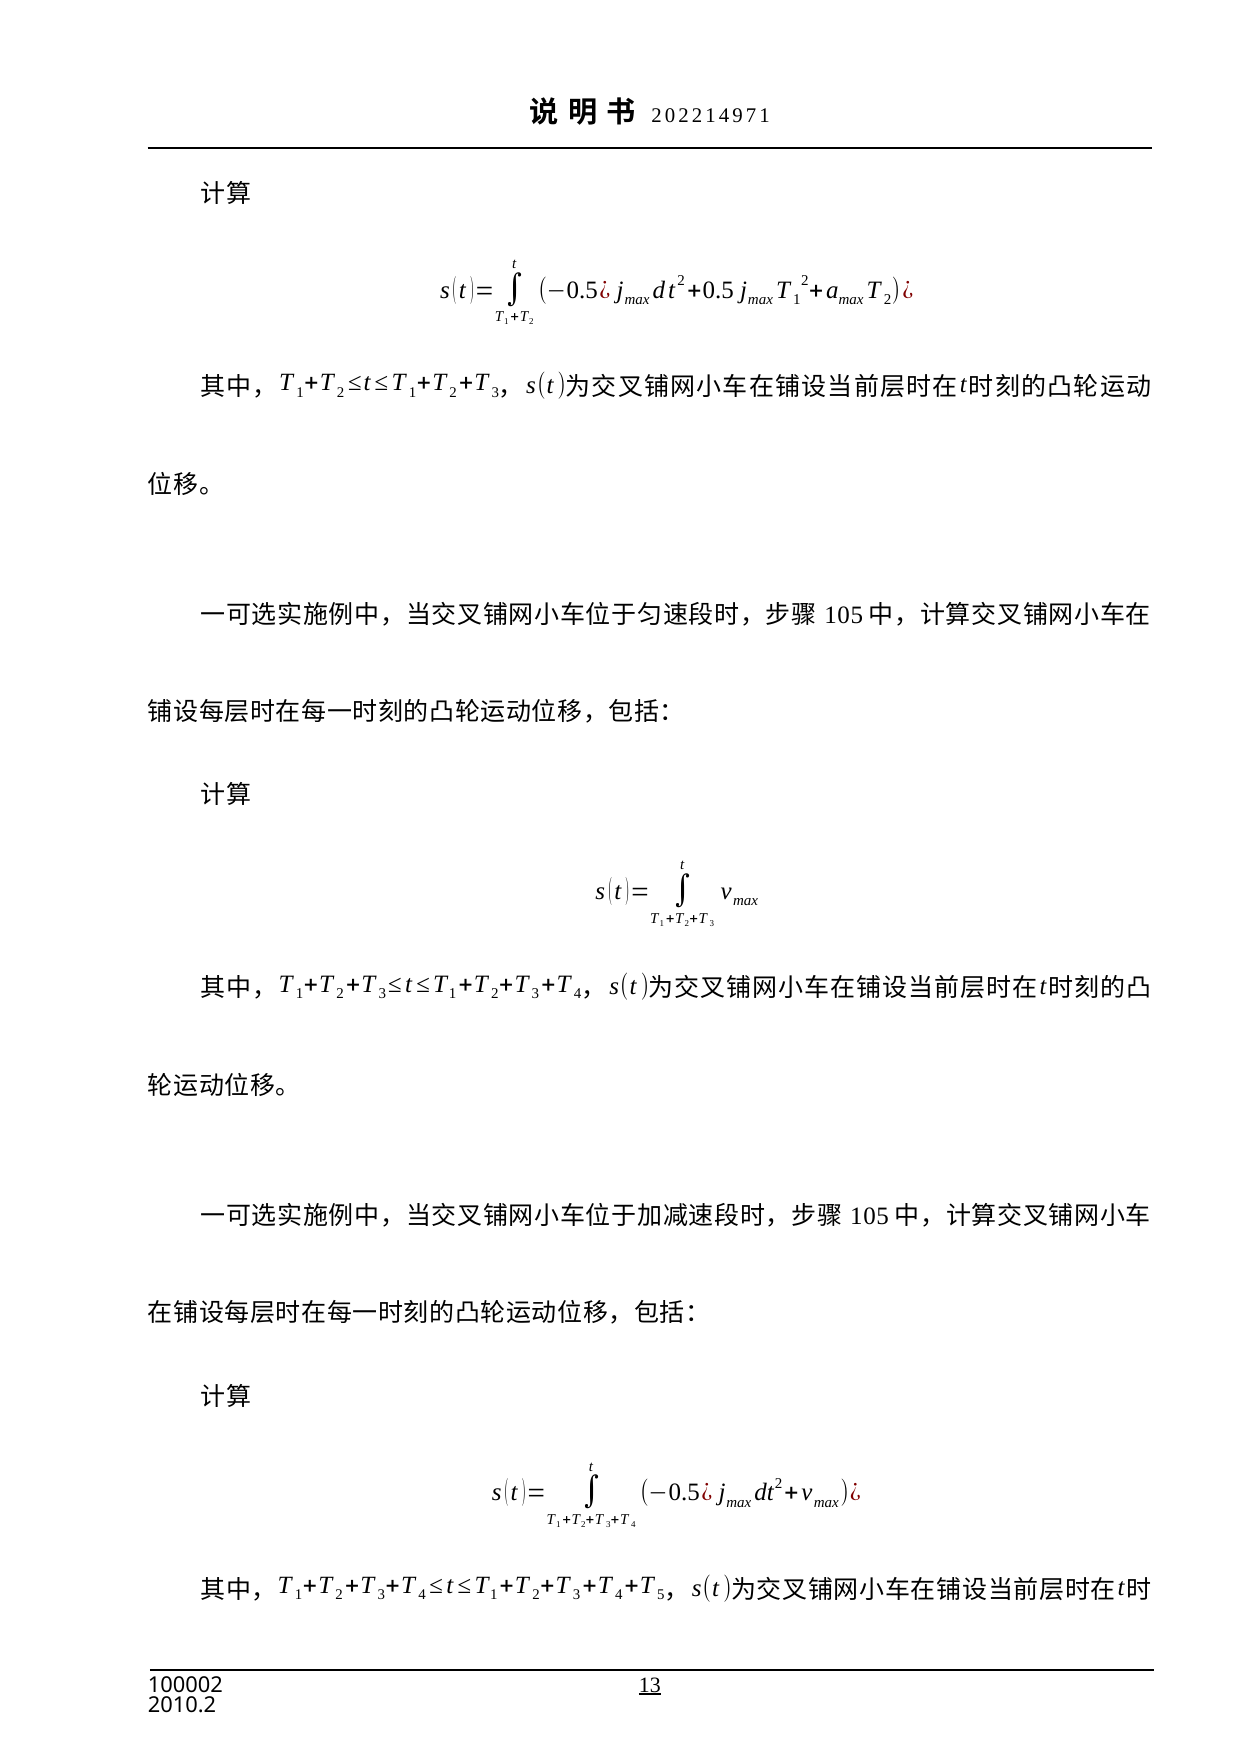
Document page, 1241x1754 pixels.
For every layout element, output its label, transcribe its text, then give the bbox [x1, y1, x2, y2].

text 一可选实施例中，当交叉铺网小车位于匀速段时，步骤105中，计算交叉铺网小车在铺设每层时在每一时刻的凸轮运动位移，包括： [148, 580, 1152, 742]
text 一可选实施例中，当交叉铺网小车位于加减速段时，步骤105中，计算交叉铺网小车在铺设每层时在每一时刻的凸轮运动位移，包括： [148, 1181, 1152, 1343]
text 其中，，为交叉铺网小车在铺设当前层时在时刻的凸轮运动位移。 [148, 352, 1152, 515]
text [148, 1555, 1152, 1620]
text 其中，，为交叉铺网小车在铺设当前层时在时刻的凸轮运动位移。 [148, 953, 1152, 1116]
text 计算 [148, 760, 1152, 825]
text 计算 [148, 159, 1152, 224]
text 计算 [148, 1362, 1152, 1427]
